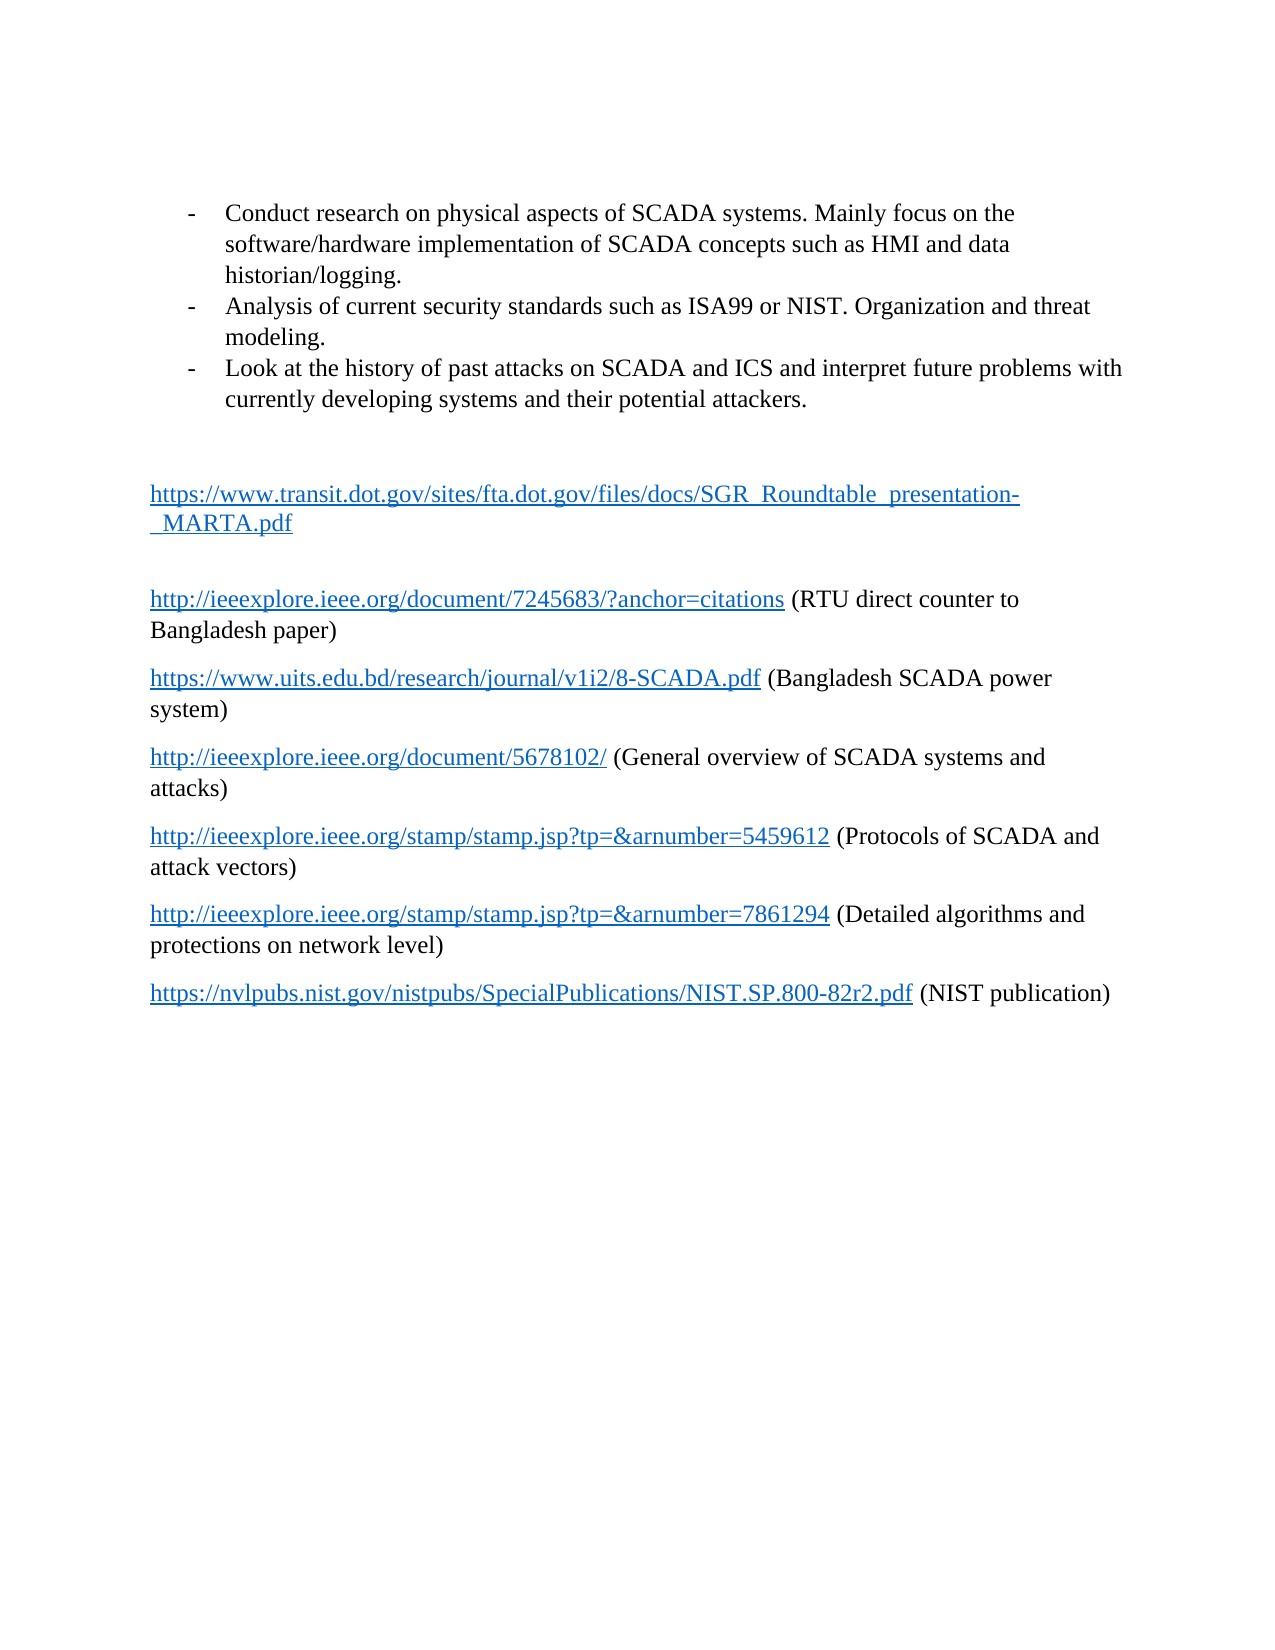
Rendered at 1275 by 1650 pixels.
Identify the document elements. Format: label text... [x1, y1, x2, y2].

list Analysis of current security standards such as ISA99 or NIST. Organization and threat modeling. [187, 291, 1125, 351]
text https://nvlpubs.nist.gov/nistpubs/SpecialPublications/NIST.SP.800-82r2.pdf (NIST publication) [150, 978, 1125, 1007]
text http://ieeexplore.ieee.org/document/7245683/?anchor=citations (RTU direct counter to Bangladesh paper) [150, 584, 1125, 644]
text http://ieeexplore.ieee.org/stamp/stamp.jsp?tp=&arnumber=5459612 (Protocols of SCADA and attack vectors) [150, 821, 1125, 881]
list Conduct research on physical aspects of SCADA systems. Mainly focus on the software/hardware implementation of SCADA concepts such as HMI and data historian/logging. [187, 198, 1125, 288]
text http://ieeexplore.ieee.org/stamp/stamp.jsp?tp=&arnumber=7861294 (Detailed algorithms and protections on network level) [150, 899, 1125, 959]
list Look at the history of past attacks on SCADA and ICS and interpret future problems with currently developing systems and their potential attackers. [187, 353, 1125, 413]
text http://ieeexplore.ieee.org/document/5678102/ (General overview of SCADA systems and attacks) [150, 742, 1125, 802]
text https://www.transit.dot.gov/sites/fta.dot.gov/files/docs/SGR_Roundtable_presentation-_MARTA.pdf [150, 479, 1125, 537]
text https://www.uits.edu.bd/research/journal/v1i2/8-SCADA.pdf (Bangladesh SCADA power system) [150, 663, 1125, 723]
